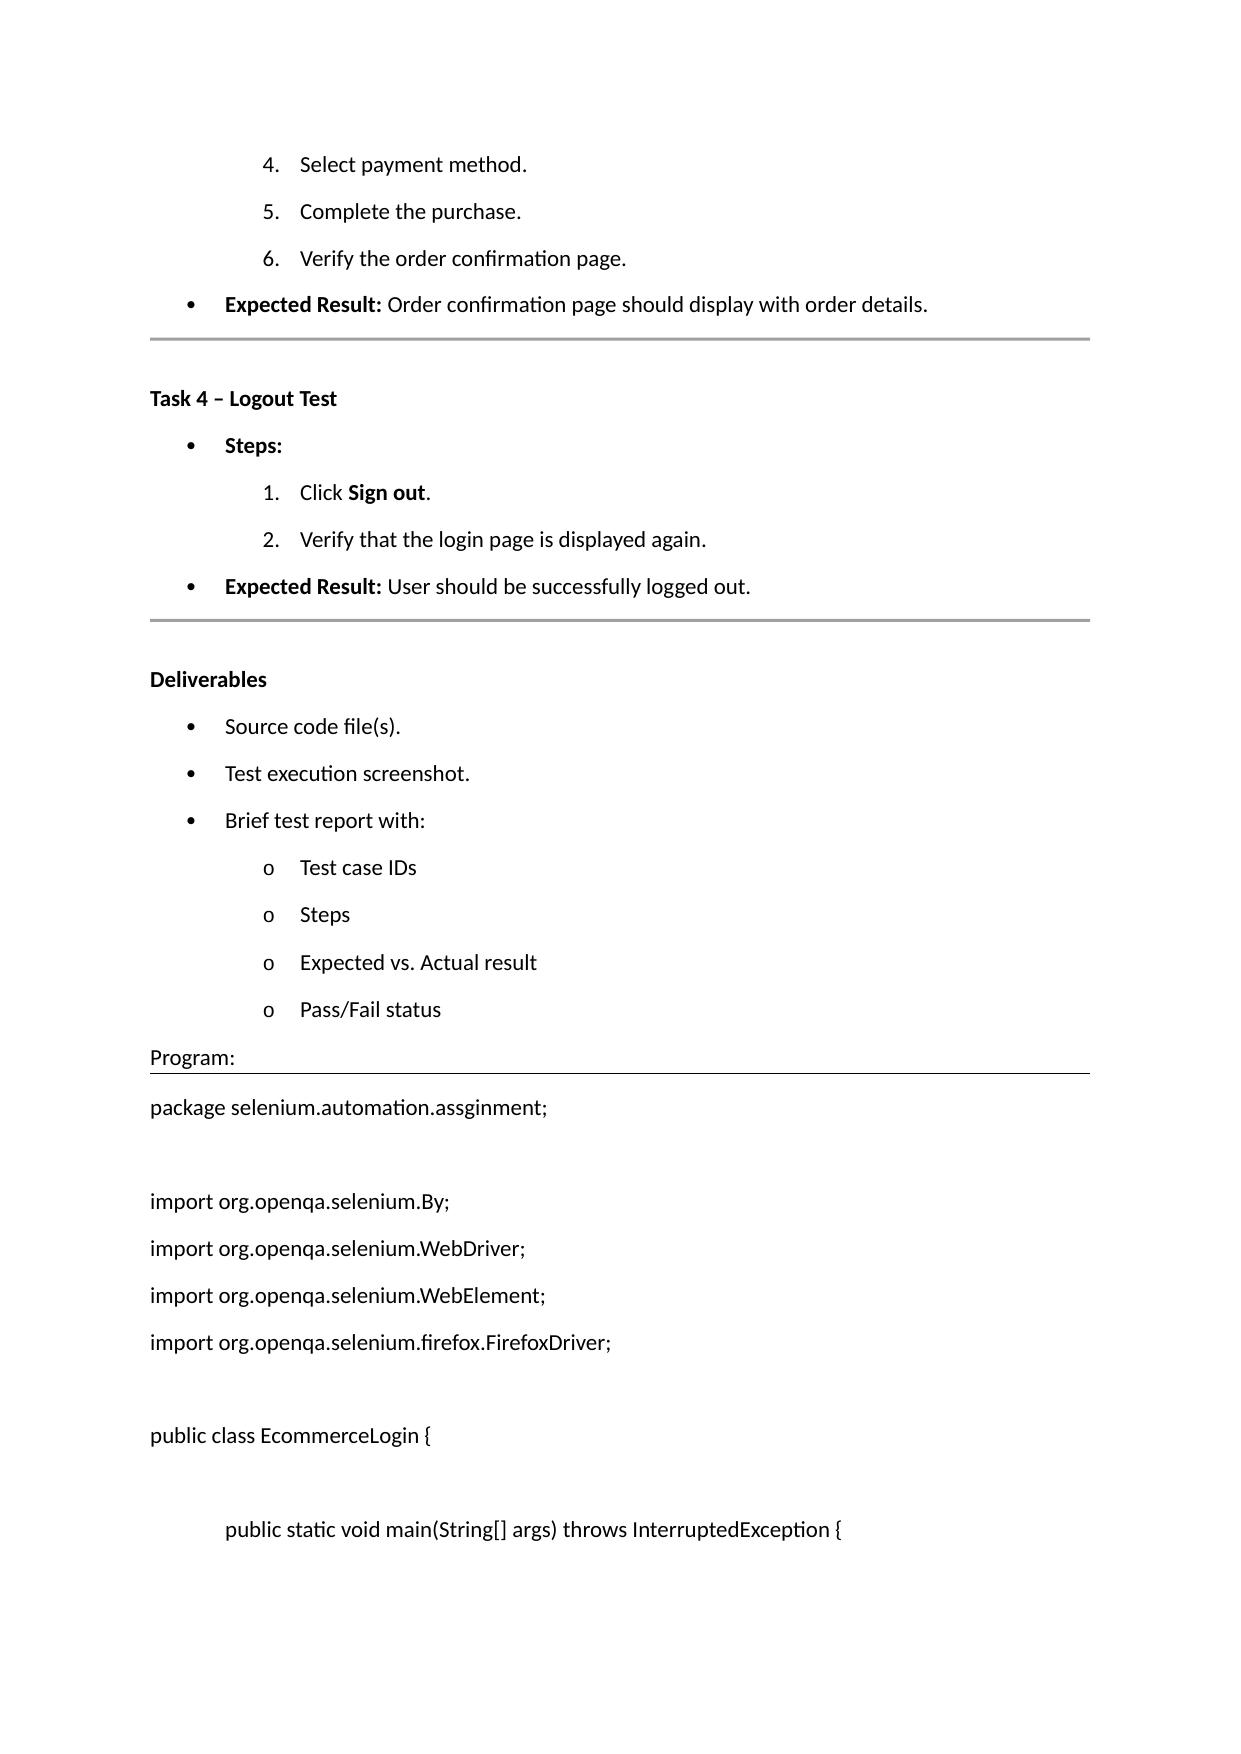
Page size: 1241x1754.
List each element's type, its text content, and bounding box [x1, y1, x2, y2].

text public static void main(String[] args) throws InterruptedException { [150, 1515, 1090, 1543]
list Brief test report with: [187, 806, 1090, 834]
list Complete the purchase. [262, 197, 1090, 225]
text import org.openqa.selenium.WebElement; [150, 1281, 1090, 1309]
list Expected Result: User should be successfully logged out. [187, 572, 1090, 600]
list Test case IDs [262, 853, 1090, 882]
text Deliverables [150, 666, 1090, 694]
text import org.openqa.selenium.WebDriver; [150, 1234, 1090, 1262]
text Program: [150, 1043, 1090, 1073]
list Source code file(s). [187, 712, 1090, 741]
text package selenium.automation.assginment; [150, 1093, 1090, 1121]
list Steps: [187, 431, 1090, 459]
list Expected vs. Actual result [262, 948, 1090, 976]
list Steps [262, 901, 1090, 929]
list Click Sign out. [262, 478, 1090, 506]
list Test execution screenshot. [187, 759, 1090, 787]
list Verify the order confirmation page. [262, 244, 1090, 272]
text public class EcommerceLogin { [150, 1421, 1090, 1449]
text import org.openqa.selenium.By; [150, 1187, 1090, 1215]
list Verify that the login page is displayed again. [262, 525, 1090, 553]
list Pass/Fail status [262, 995, 1090, 1024]
text import org.openqa.selenium.firefox.FirefoxDriver; [150, 1328, 1090, 1356]
list Expected Result: Order confirmation page should display with order details. [187, 291, 1090, 319]
text Task 4 – Logout Test [150, 384, 1090, 412]
list Select payment method. [262, 150, 1090, 178]
